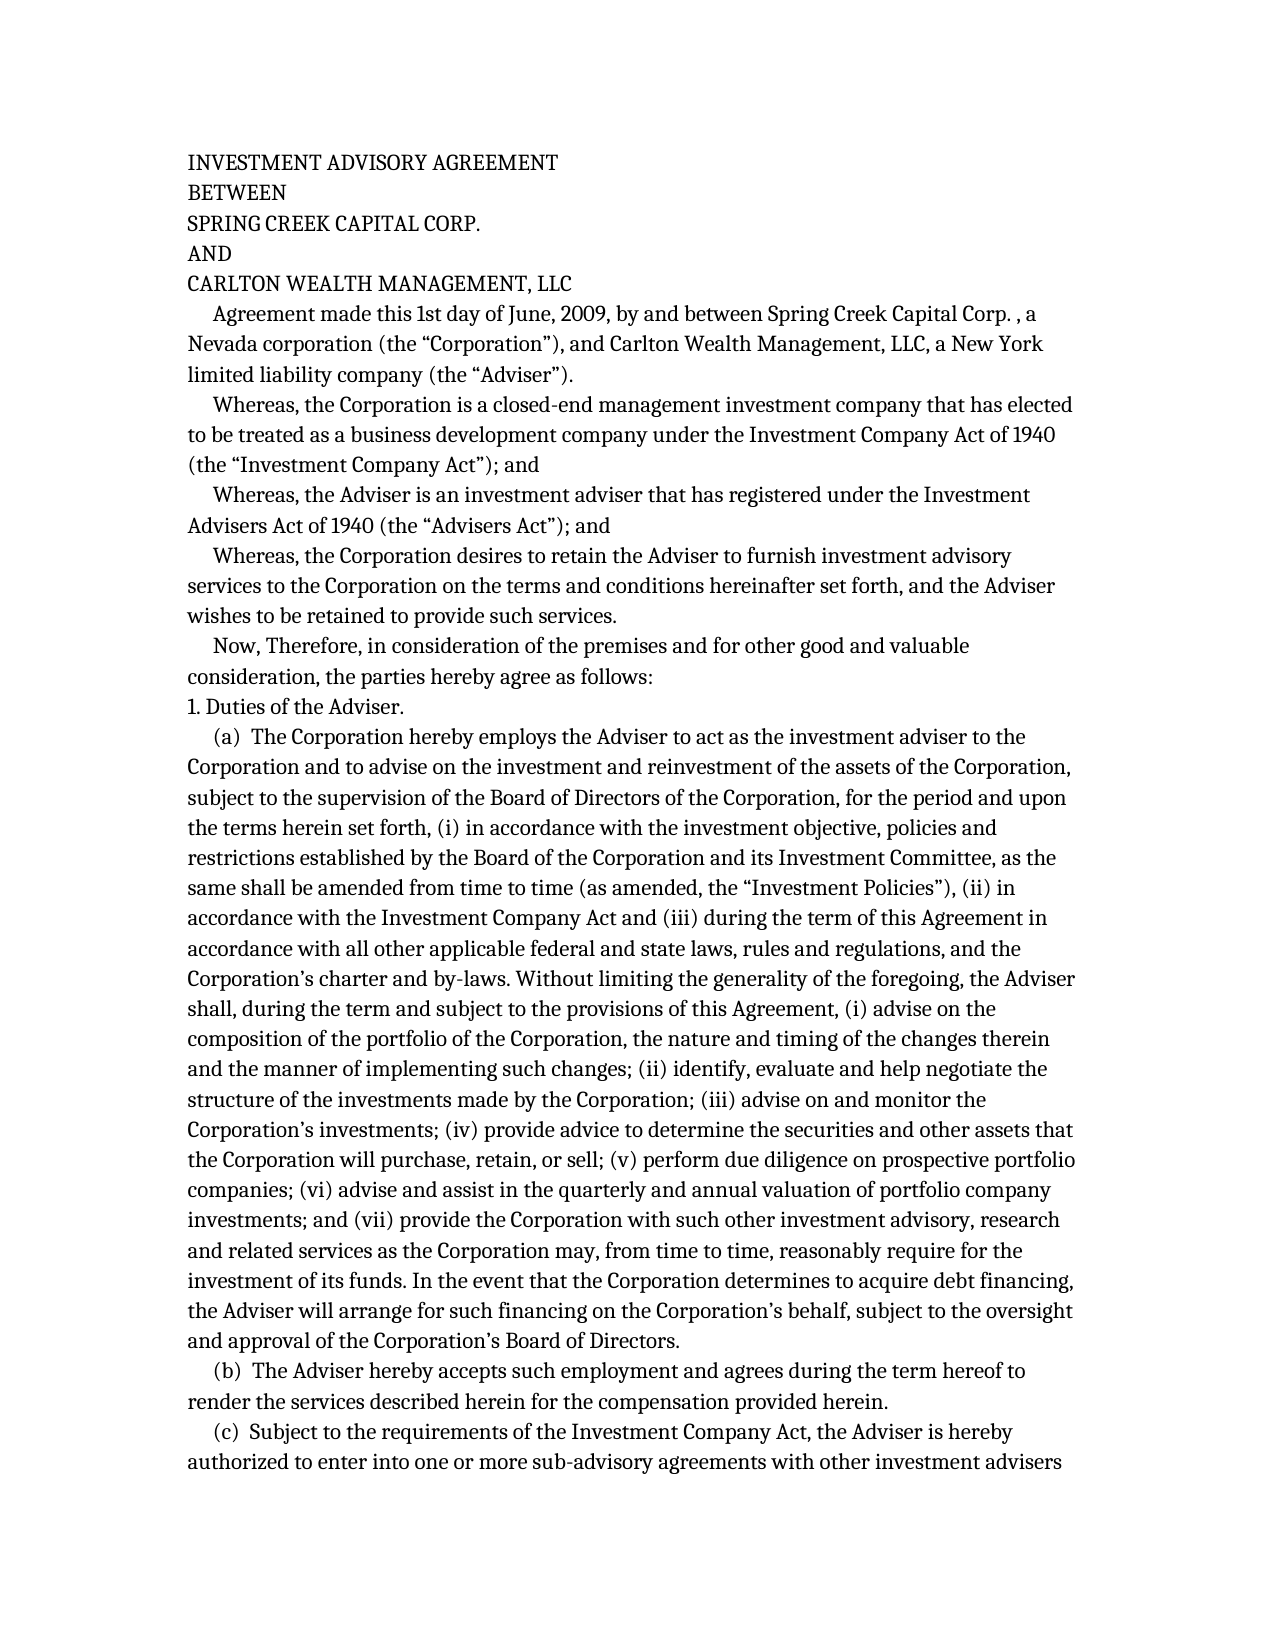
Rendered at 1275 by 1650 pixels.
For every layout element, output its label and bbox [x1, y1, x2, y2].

text [187, 150, 1087, 1475]
